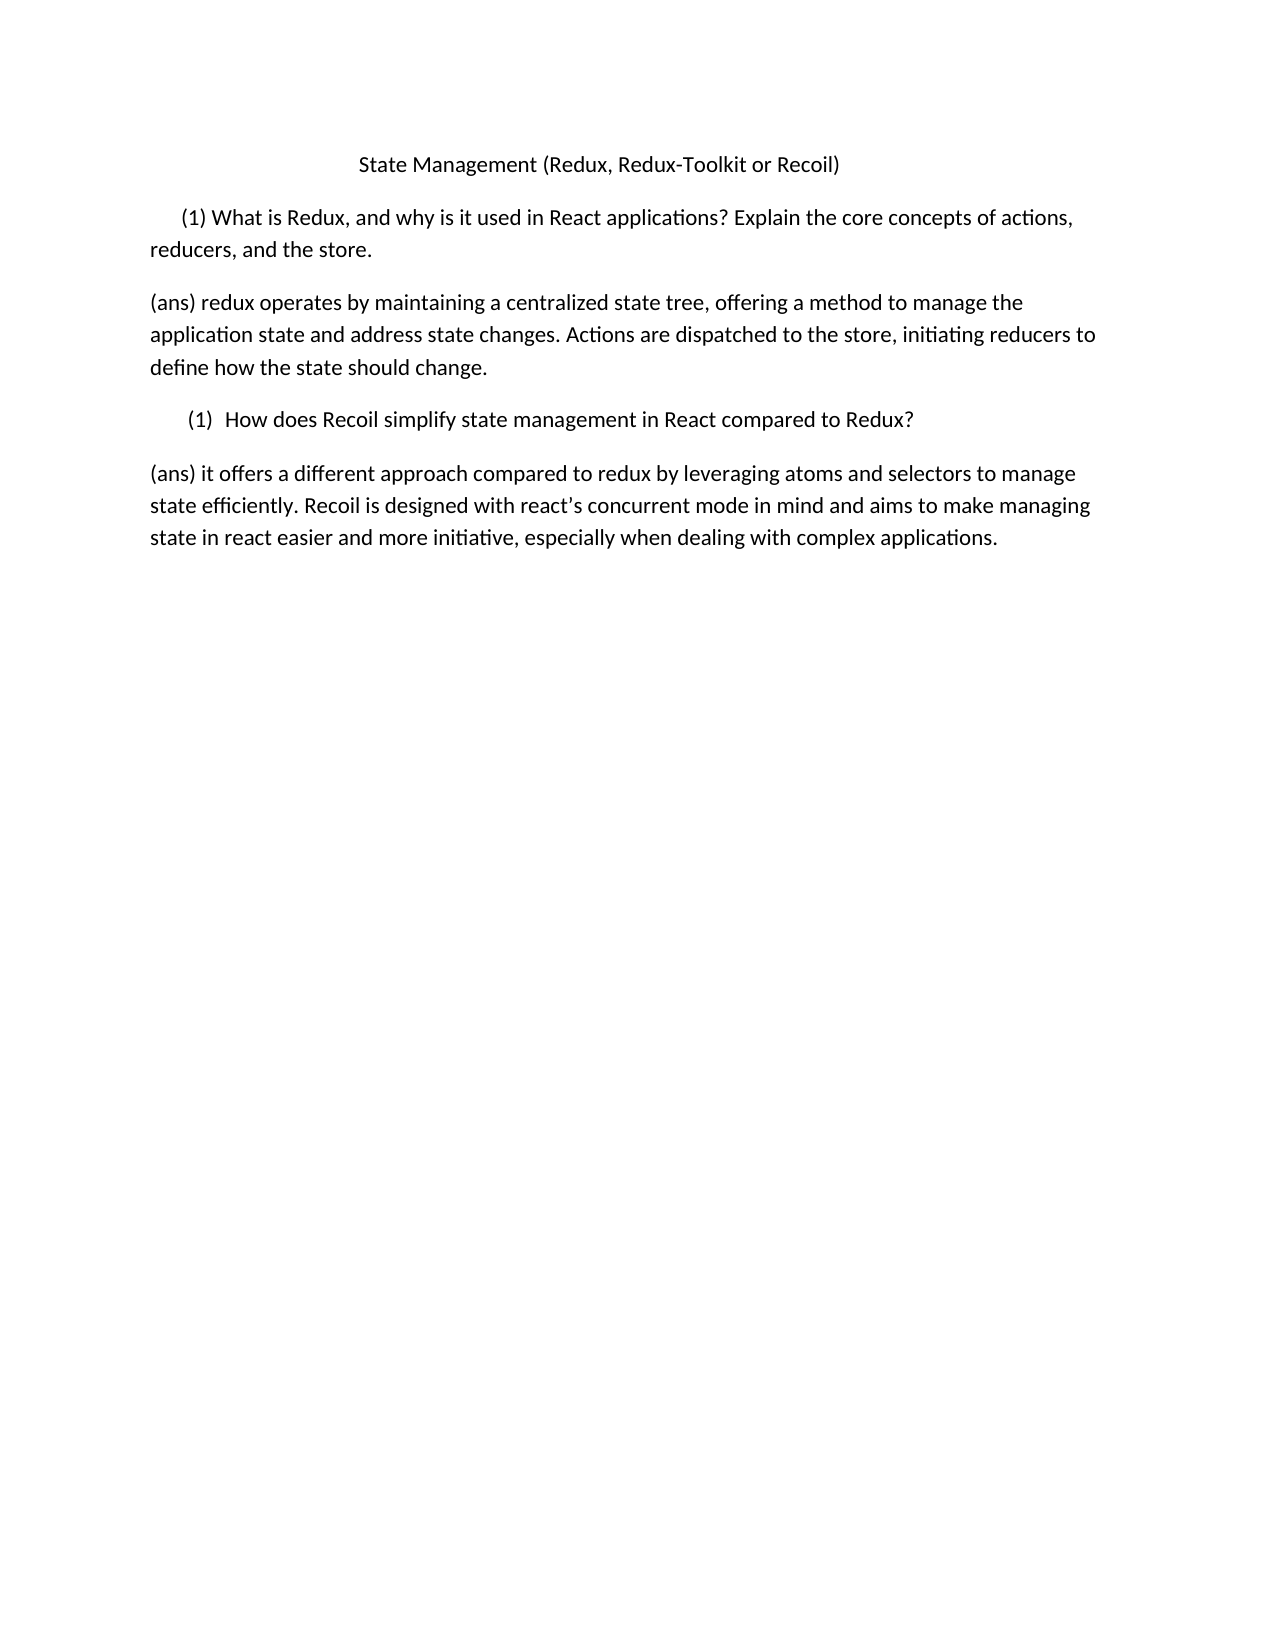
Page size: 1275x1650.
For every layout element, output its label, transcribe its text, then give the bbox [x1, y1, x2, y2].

text (ans) it offers a different approach compared to redux by leveraging atoms and selectors to manage state efficiently. Recoil is designed with react’s concurrent mode in mind and aims to make managing state in react easier and more initiative, especially when dealing with complex applications. [150, 459, 1125, 551]
text (ans) redux operates by maintaining a centralized state tree, offering a method to manage the application state and address state changes. Actions are dispatched to the store, initiating reducers to define how the state should change. [150, 288, 1125, 381]
text (1) What is Redux, and why is it used in React applications? Explain the core concepts of actions, reducers, and the store. [150, 203, 1125, 263]
list State Management (Redux, Redux-Toolkit or Recoil) [225, 150, 1125, 178]
list How does Recoil simplify state management in React compared to Redux? [187, 406, 1125, 434]
